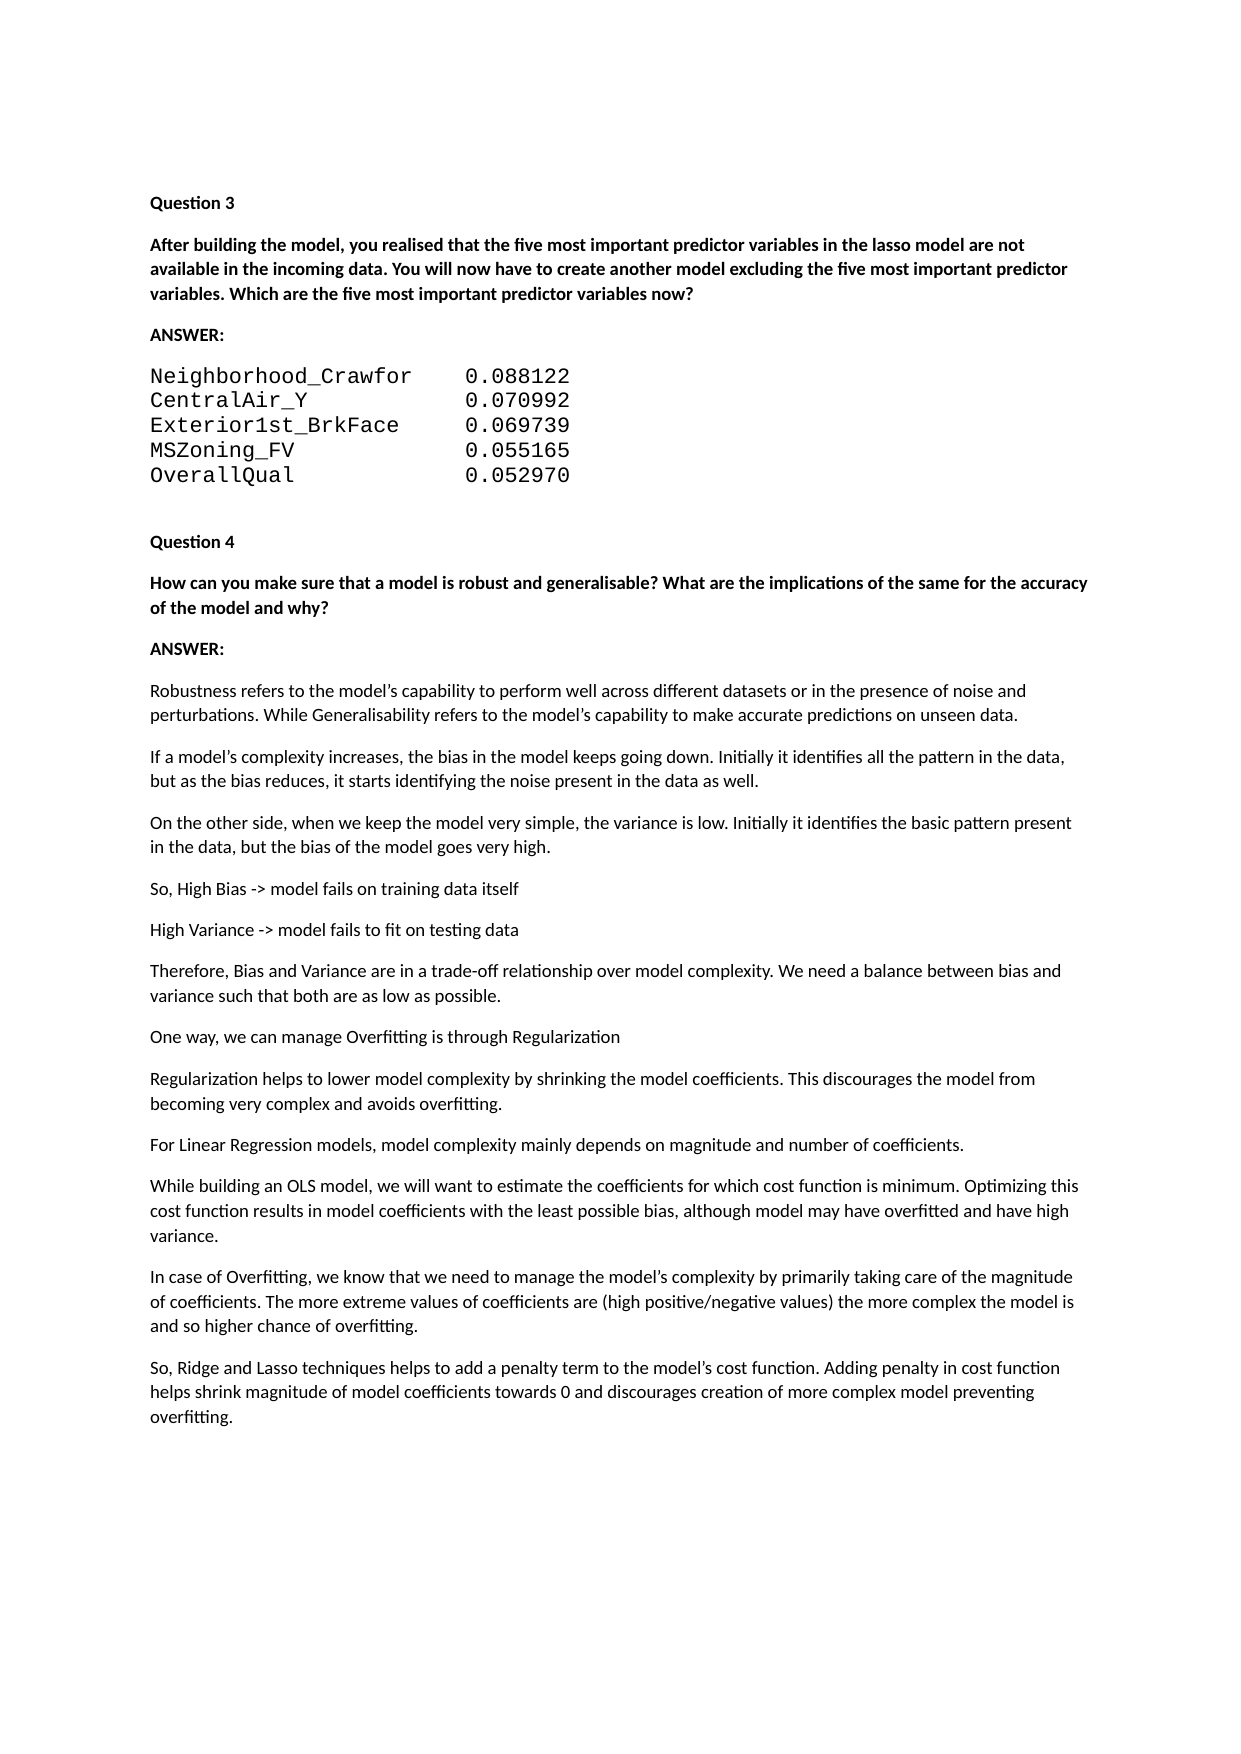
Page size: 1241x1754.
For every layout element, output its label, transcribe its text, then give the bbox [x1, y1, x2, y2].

text Robustness refers to the model’s capability to perform well across different datasets or in the presence of noise and perturbations. While Generalisability refers to the model’s capability to make accurate predictions on unseen data. [150, 679, 1090, 726]
text For Linear Regression models, model complexity mainly depends on magnitude and number of coefficients. [150, 1133, 1090, 1156]
text Neighborhood_Crawfor 0.088122 [150, 365, 1090, 389]
text While building an OLS model, we will want to estimate the coefficients for which cost function is minimum. Optimizing this cost function results in model coefficients with the least possible bias, although model may have overfitted and have high variance. [150, 1174, 1090, 1247]
text One way, we can manage Overfitting is through Regularization [150, 1026, 1090, 1049]
text So, High Bias -> model fails on training data itself [150, 877, 1090, 900]
text MSZoning_FV 0.055165 [150, 439, 1090, 464]
text ANSWER: [150, 637, 1090, 660]
text CentralAir_Y 0.070992 [150, 389, 1090, 414]
text Exterior1st_BrkFace 0.069739 [150, 414, 1090, 439]
text Question 4 [150, 530, 1090, 553]
text Therefore, Bias and Variance are in a trade-off relationship over model complexity. We need a balance between bias and variance such that both are as low as possible. [150, 960, 1090, 1007]
text High Variance -> model fails to fit on testing data [150, 918, 1090, 941]
text ANSWER: [150, 323, 1090, 346]
text After building the model, you realised that the five most important predictor variables in the lasso model are not available in the incoming data. You will now have to create another model excluding the five most important predictor variables. Which are the five most important predictor variables now? [150, 233, 1090, 305]
text In case of Overfitting, we know that we need to manage the model’s complexity by primarily taking care of the magnitude of coefficients. The more extreme values of coefficients are (high positive/negative values) the more complex the model is and so higher chance of overfitting. [150, 1265, 1090, 1337]
text On the other side, when we keep the model very simple, the variance is low. Initially it identifies the basic pattern present in the data, but the bias of the model goes very high. [150, 811, 1090, 858]
text How can you make sure that a model is robust and generalisable? What are the implications of the same for the accuracy of the model and why? [150, 571, 1090, 619]
text So, Ridge and Lasso techniques helps to add a penalty term to the model’s cost function. Adding penalty in cost function helps shrink magnitude of model coefficients towards 0 and discourages creation of more complex model preventing overfitting. [150, 1356, 1090, 1428]
text Question 3 [150, 191, 1090, 214]
text OverallQual 0.052970 [150, 464, 1090, 489]
text Regularization helps to lower model complexity by shrinking the model coefficients. This discourages the model from becoming very complex and avoids overfitting. [150, 1067, 1090, 1115]
text If a model’s complexity increases, the bias in the model keeps going down. Initially it identifies all the pattern in the data, but as the bias reduces, it starts identifying the noise present in the data as well. [150, 745, 1090, 792]
